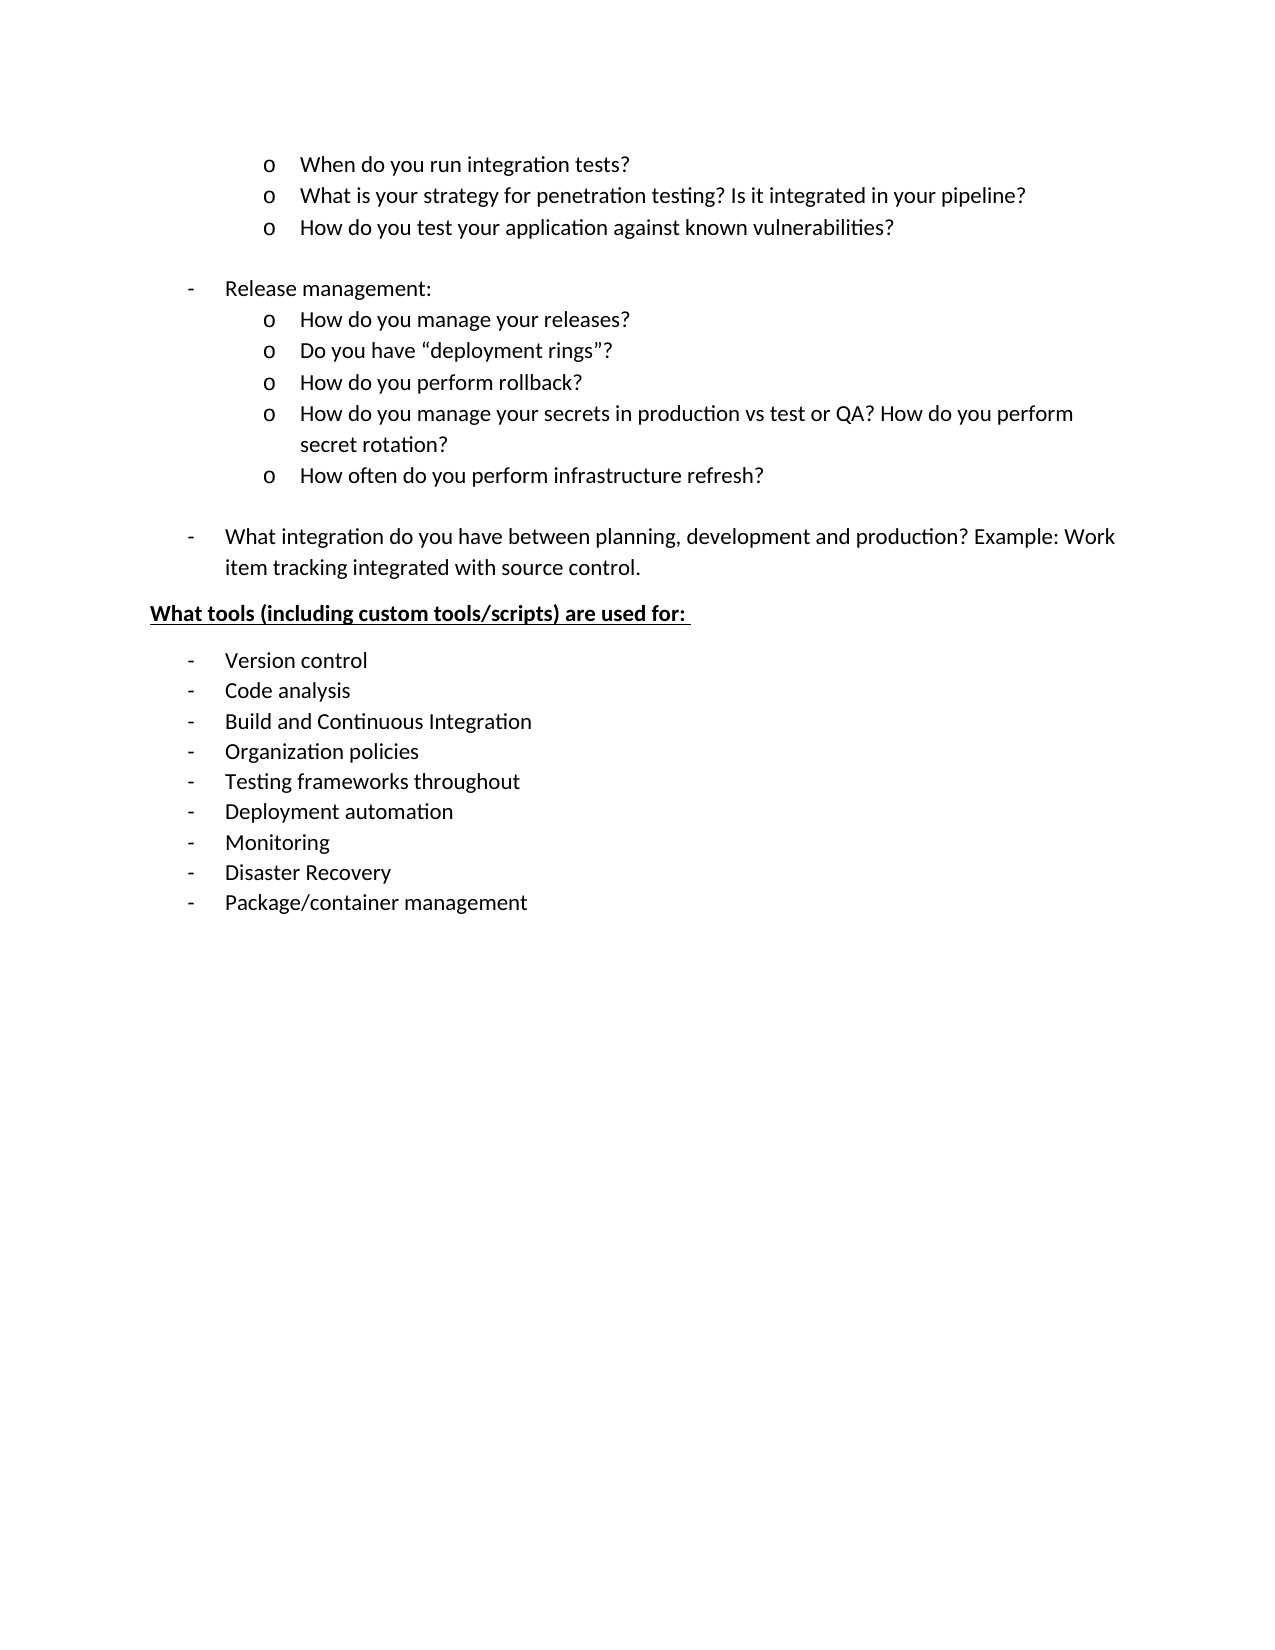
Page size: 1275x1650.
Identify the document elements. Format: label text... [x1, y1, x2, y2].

list How do you perform rollback? [262, 368, 1125, 397]
list Disaster Recovery [187, 858, 1125, 886]
list When do you run integration tests? [262, 150, 1125, 179]
list What integration do you have between planning, development and production? Example: Work item tracking integrated with source control. [187, 522, 1125, 581]
list Version control [187, 646, 1125, 674]
list Monitoring [187, 828, 1125, 856]
list How do you manage your releases? [262, 305, 1125, 334]
list Build and Continuous Integration [187, 707, 1125, 735]
list Release management: [187, 274, 1125, 303]
list How often do you perform infrastructure refresh? [262, 461, 1125, 490]
list Organization policies [187, 737, 1125, 765]
list How do you test your application against known vulnerabilities? [262, 213, 1125, 242]
list Deployment automation [187, 797, 1125, 825]
text What tools (including custom tools/scripts) are used for: [150, 599, 1125, 627]
list Testing frameworks throughout [187, 767, 1125, 795]
list Do you have “deployment rings”? [262, 336, 1125, 365]
list Code analysis [187, 677, 1125, 704]
list Package/container management [187, 888, 1125, 916]
list What is your strategy for penetration testing? Is it integrated in your pipeline? [262, 181, 1125, 211]
list How do you manage your secrets in production vs test or QA? How do you perform secret rotation? [262, 399, 1125, 458]
